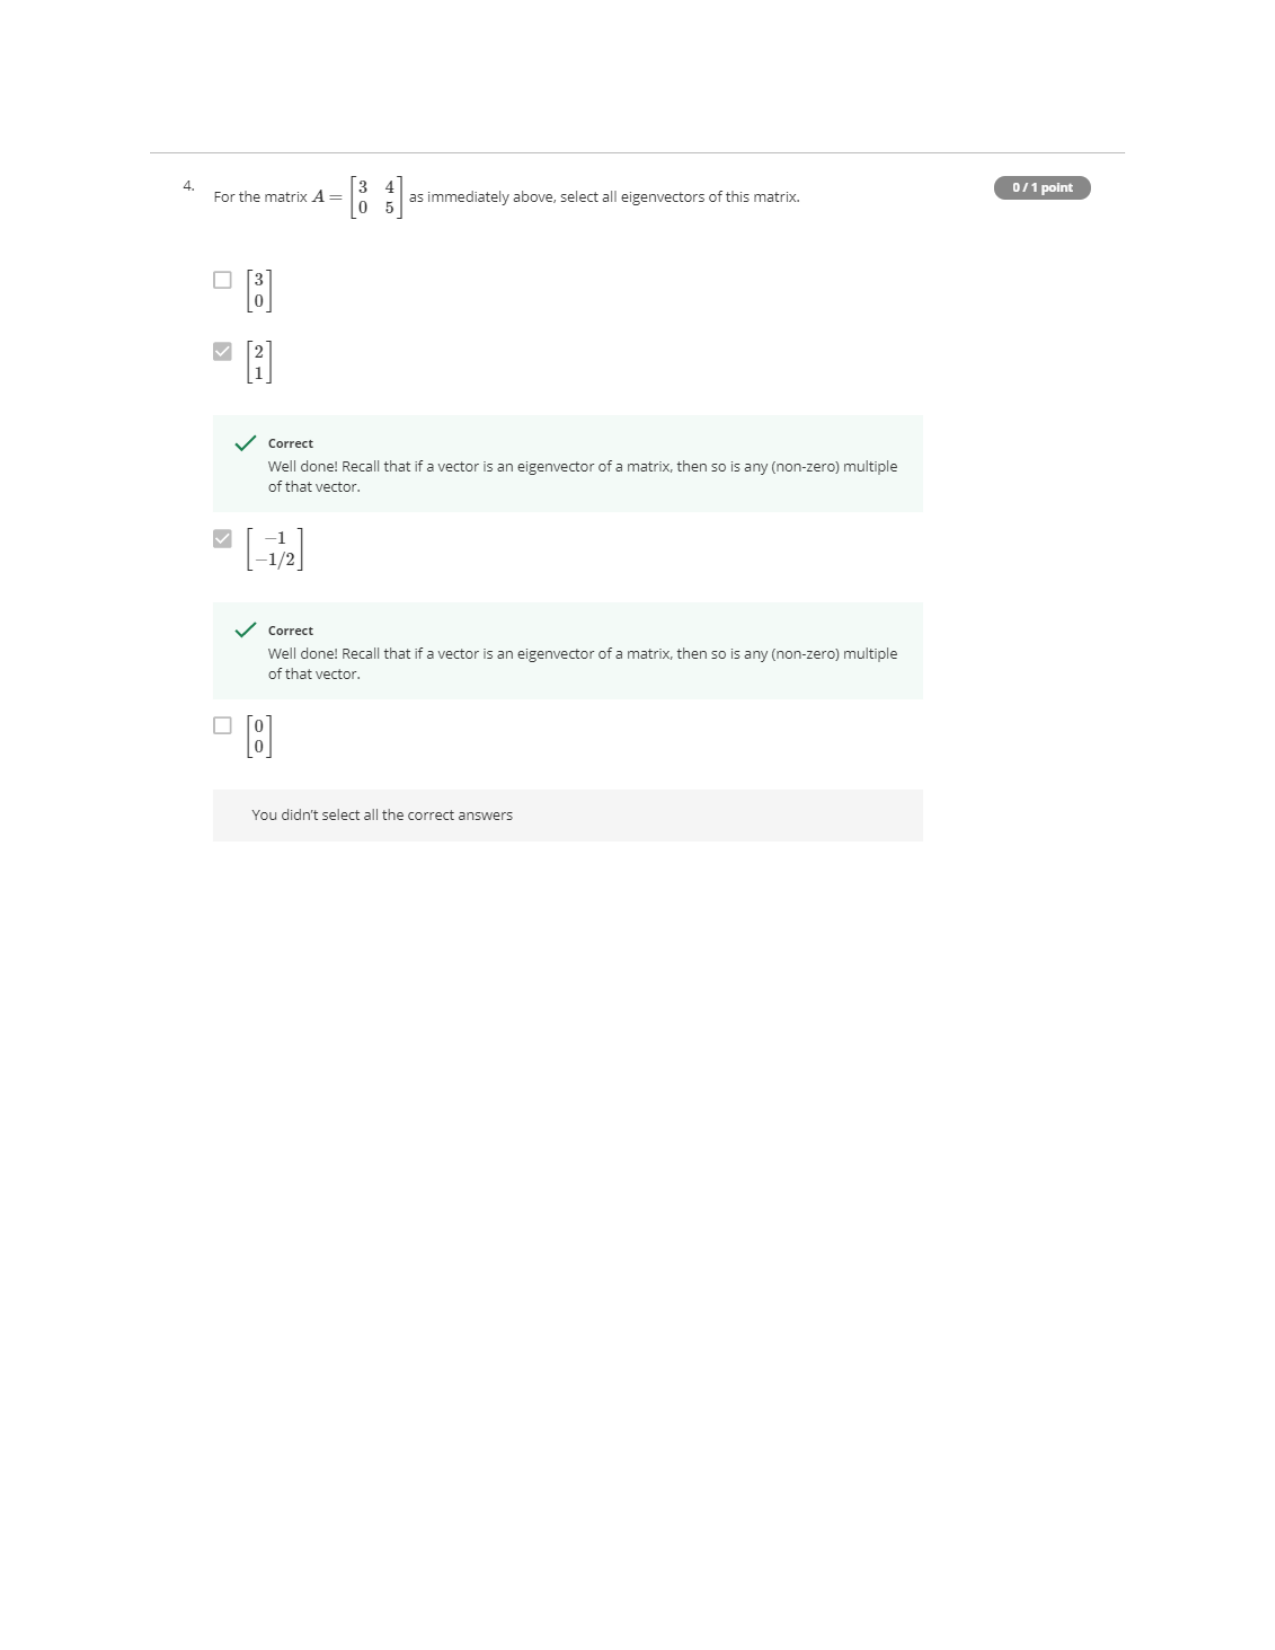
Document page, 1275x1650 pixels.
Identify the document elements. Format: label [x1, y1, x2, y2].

picture [150, 150, 1125, 872]
